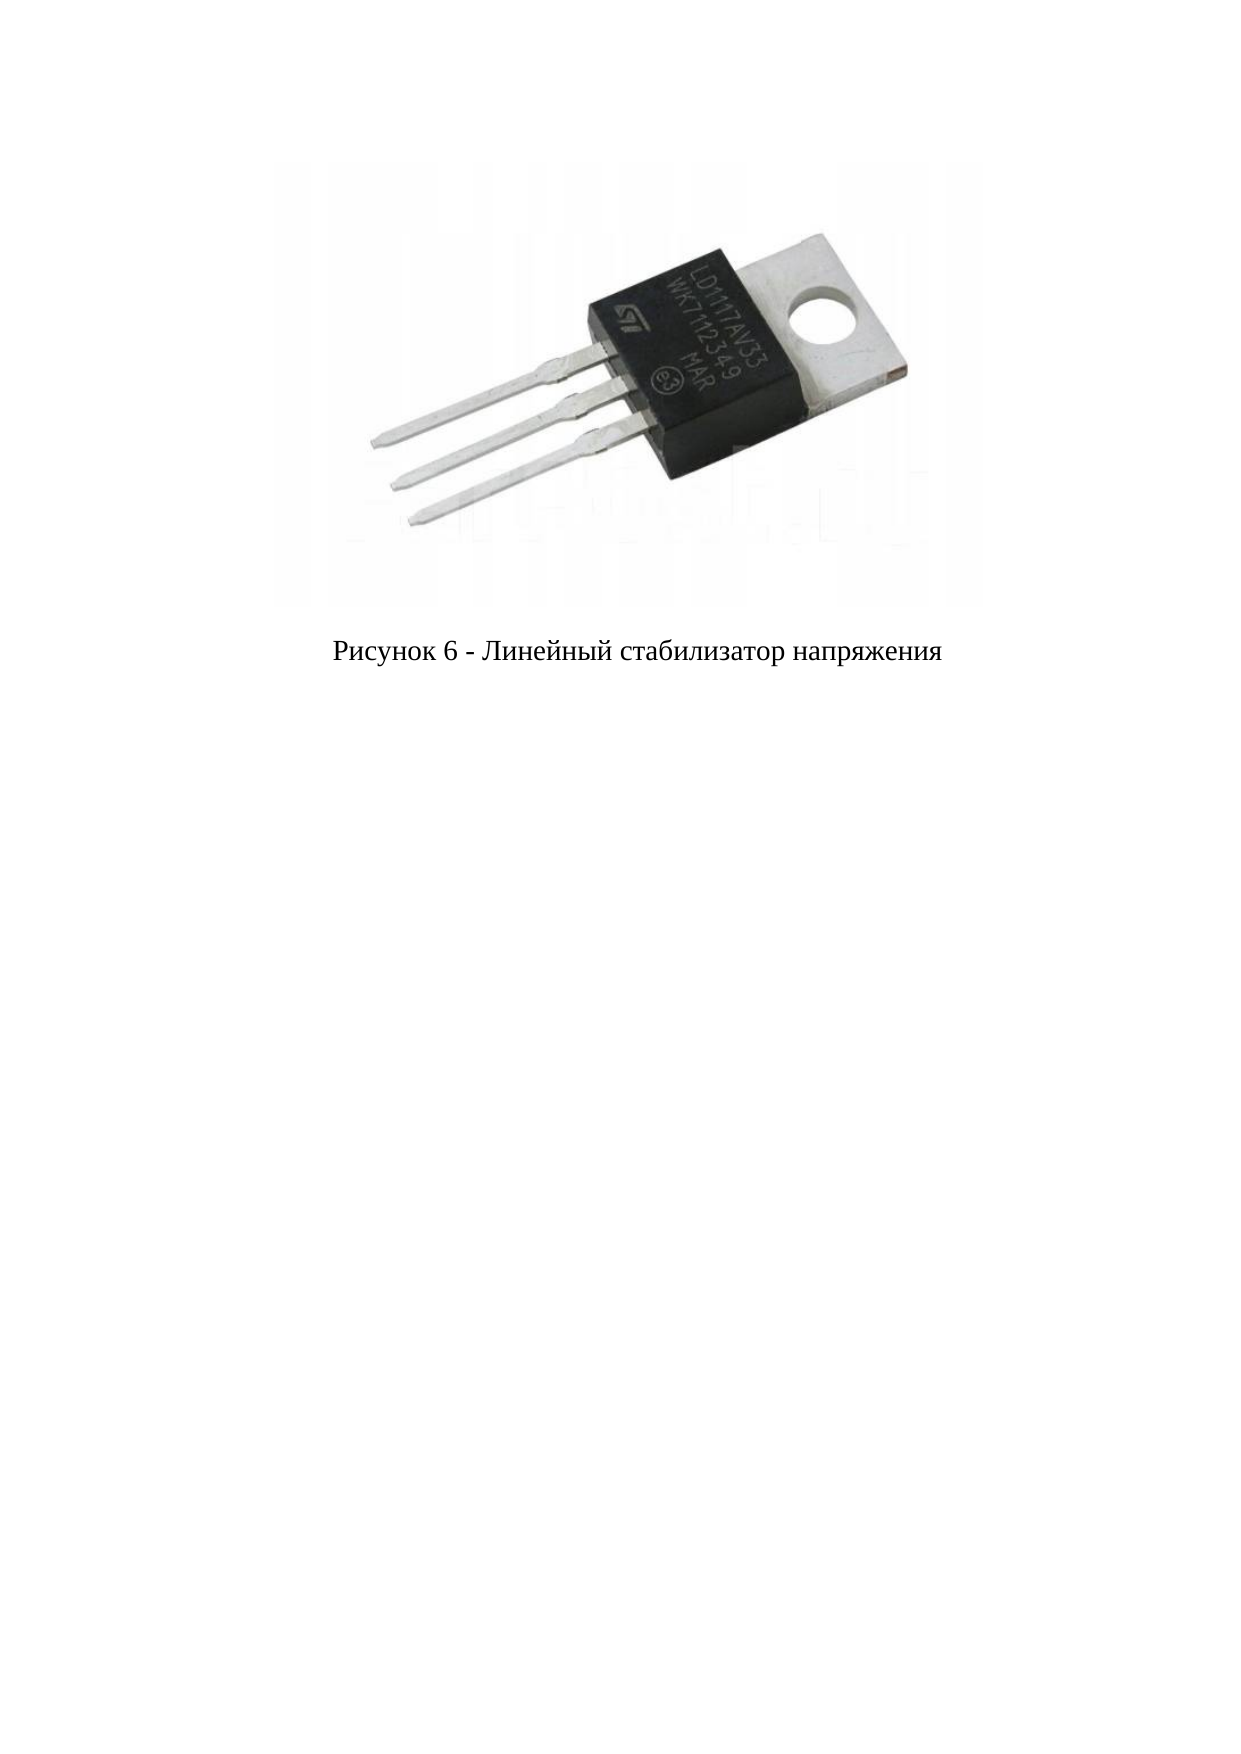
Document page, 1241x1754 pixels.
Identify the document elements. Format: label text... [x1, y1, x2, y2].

picture [274, 162, 1001, 607]
text Рисунок 6 - Линейный стабилизатор напряжения [169, 617, 1106, 682]
